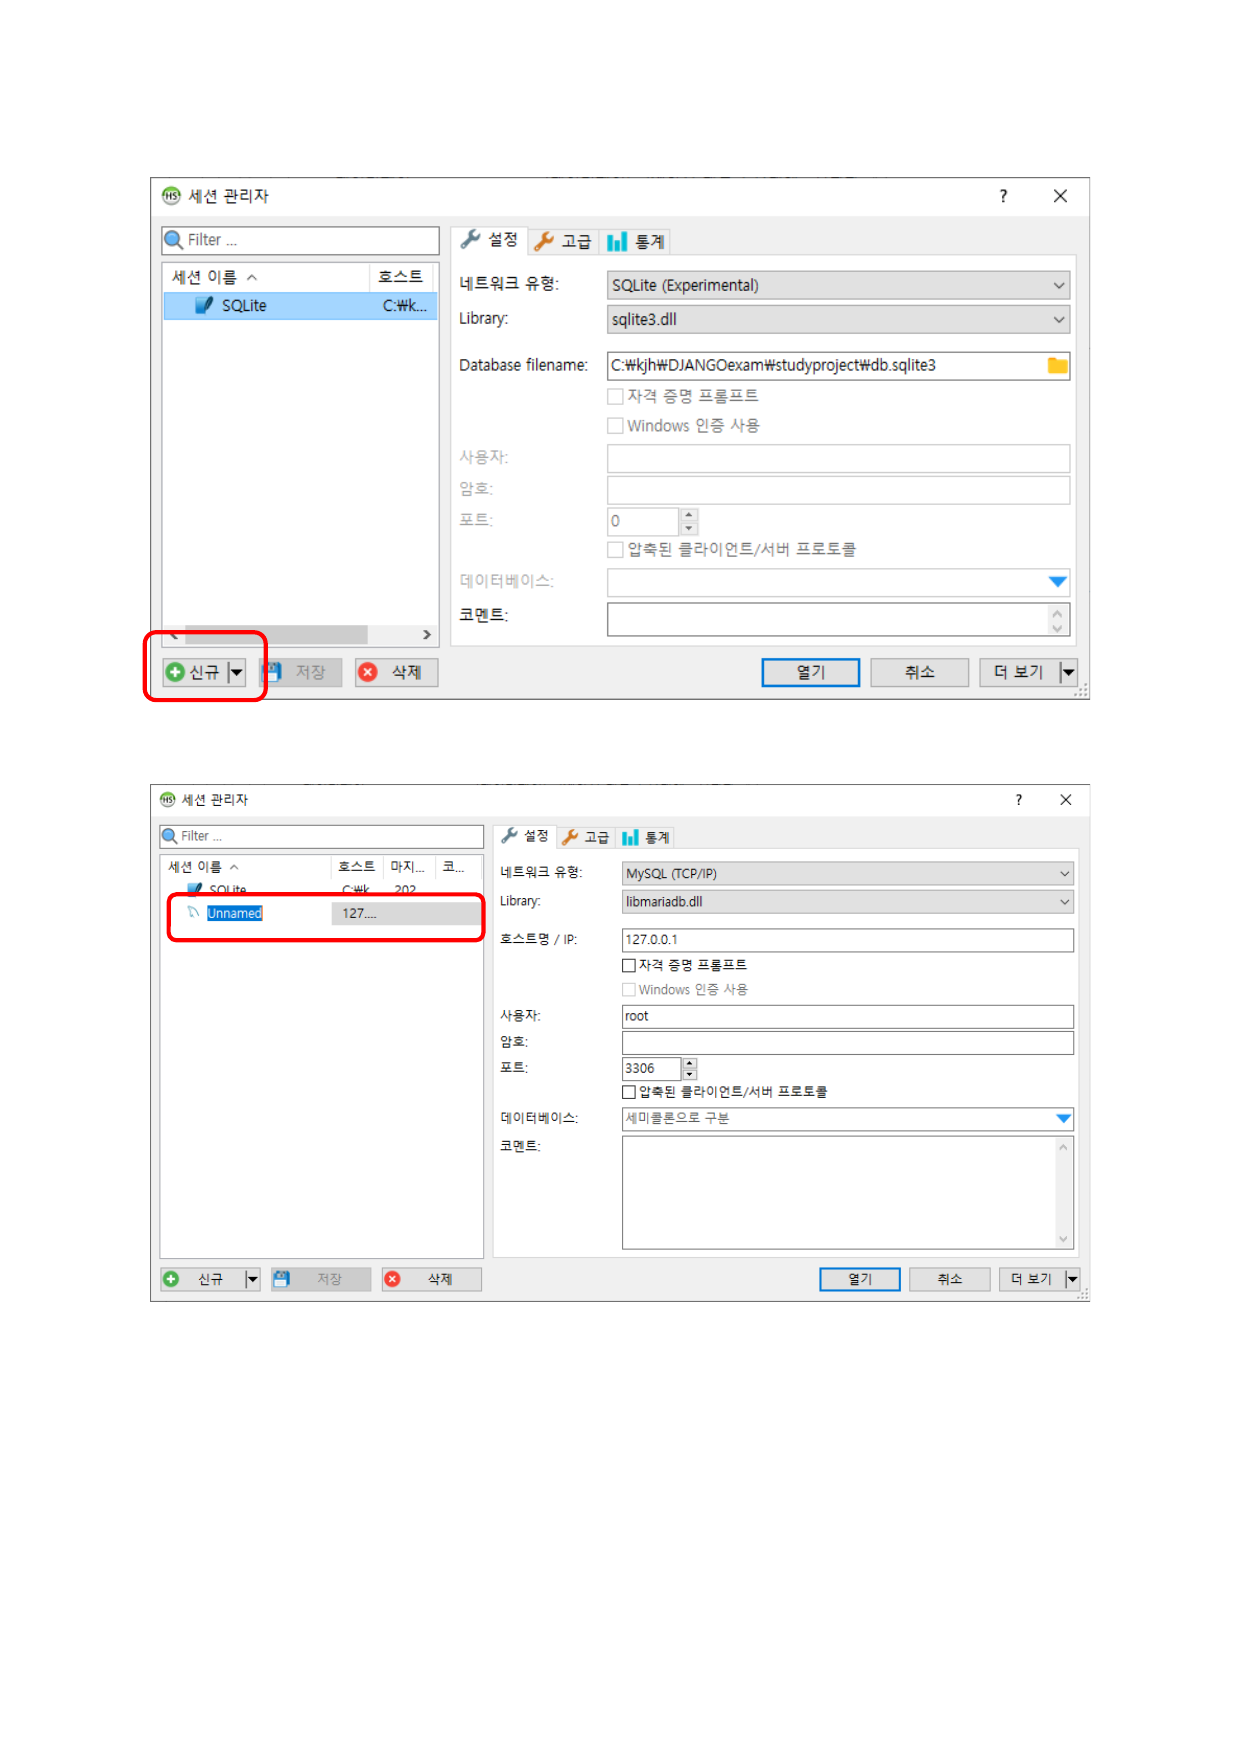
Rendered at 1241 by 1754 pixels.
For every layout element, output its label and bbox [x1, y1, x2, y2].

picture [150, 784, 1091, 1302]
picture [150, 635, 263, 698]
picture [150, 177, 1091, 700]
